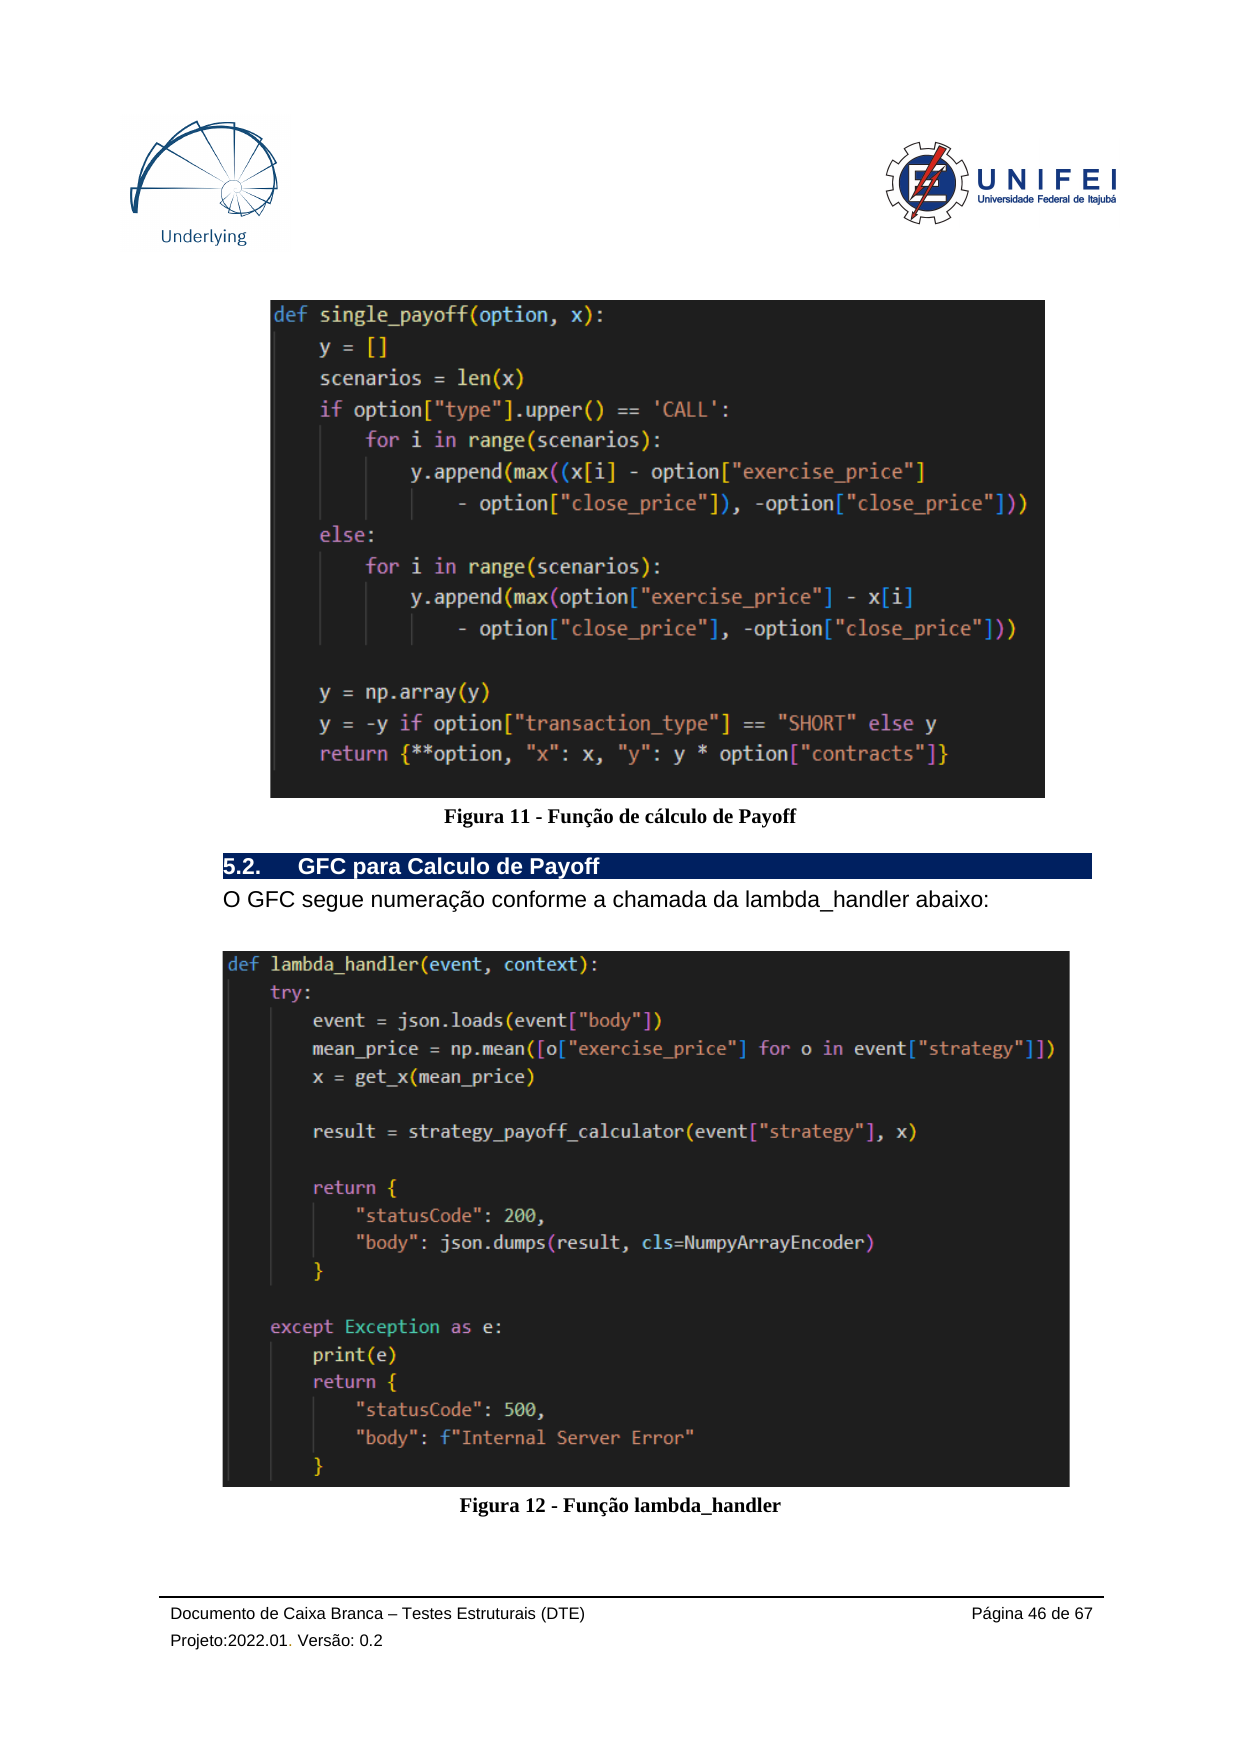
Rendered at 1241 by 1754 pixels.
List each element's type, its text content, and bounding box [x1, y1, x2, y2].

picture [270, 300, 1045, 798]
text O GFC segue numeração conforme a chamada da lambda_handler abaixo: [223, 886, 1092, 912]
subtitle GFC para Calculo de Payoff [223, 853, 1092, 879]
picture [222, 951, 1070, 1487]
text Figura 11 - Função de cálculo de Payoff [148, 804, 1092, 828]
picture [120, 114, 291, 252]
text Figura 12 - Função lambda_handler [148, 1493, 1092, 1517]
picture [880, 138, 1120, 228]
